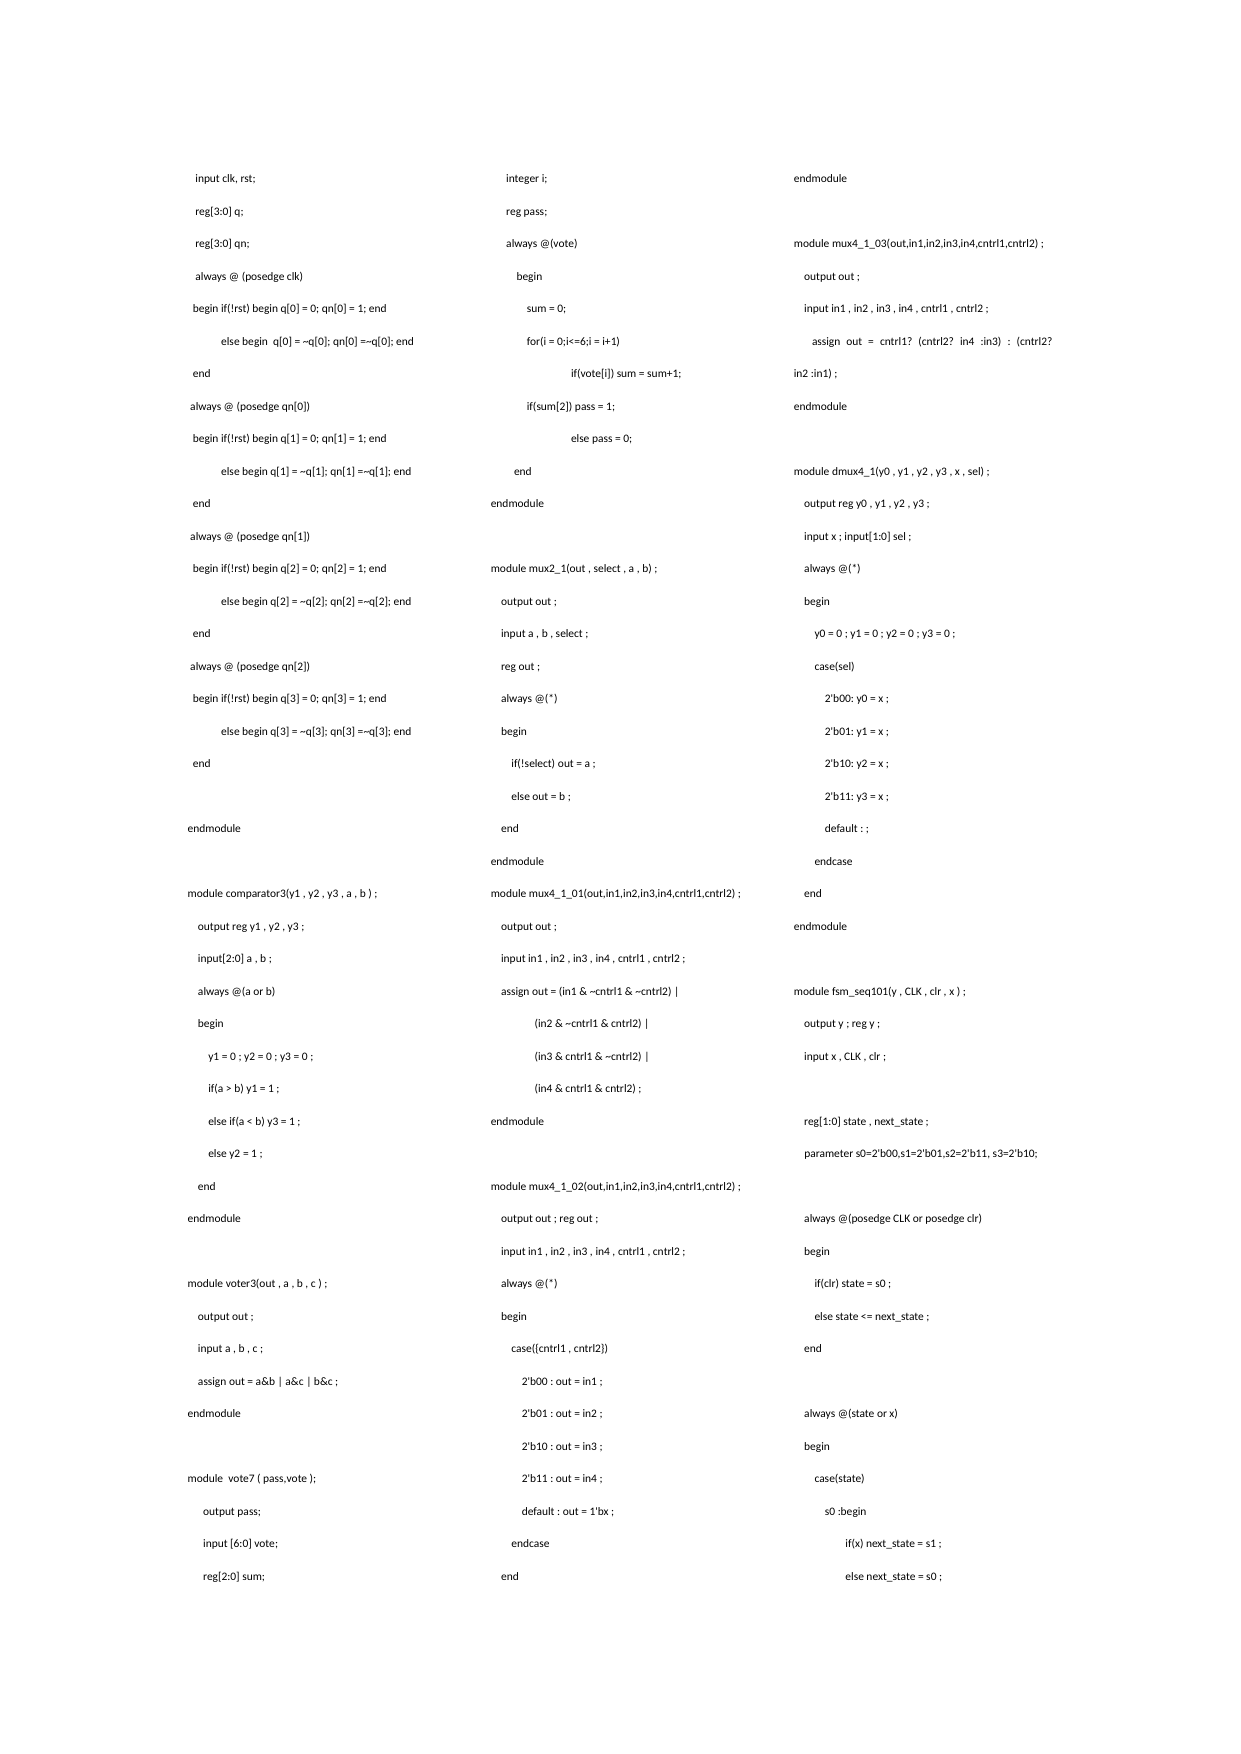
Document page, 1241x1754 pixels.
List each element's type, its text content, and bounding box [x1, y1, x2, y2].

text always @(a or b) [187, 974, 446, 1007]
text case({cntrl1 , cntrl2}) [491, 1332, 749, 1364]
text if(vote[i]) sum = sum+1; [491, 357, 749, 389]
text input x , CLK , clr ; [794, 1039, 1053, 1072]
text 2'b11 : out = in4 ; [491, 1462, 749, 1494]
text endmodule [187, 812, 446, 844]
text always @ (posedge clk) [187, 259, 446, 292]
text always @(*) [491, 1267, 749, 1299]
text if(clr) state = s0 ; [794, 1267, 1053, 1299]
text always @(state or x) [794, 1397, 1053, 1429]
text endmodule [794, 389, 1053, 422]
text input[2:0] a , b ; [187, 942, 446, 974]
text if(a > b) y1 = 1 ; [187, 1072, 446, 1104]
text module vote7 ( pass,vote ); [187, 1462, 446, 1494]
text begin [794, 584, 1053, 617]
text else state <= next_state ; [794, 1299, 1053, 1332]
text output y ; reg y ; [794, 1007, 1053, 1039]
text reg[2:0] sum; [187, 1559, 446, 1592]
text begin [794, 1234, 1053, 1267]
text output reg y0 , y1 , y2 , y3 ; [794, 487, 1053, 519]
text module mux4_1_01(out,in1,in2,in3,in4,cntrl1,cntrl2) ; [491, 877, 749, 909]
text 2'b01 : out = in2 ; [491, 1397, 749, 1429]
text (in2 & ~cntrl1 & cntrl2) | [491, 1007, 749, 1039]
text case(sel) [794, 649, 1053, 682]
text end [794, 1332, 1053, 1364]
text integer i; [491, 162, 749, 194]
text begin if(!rst) begin q[2] = 0; qn[2] = 1; end [187, 552, 446, 584]
text default : ; [794, 812, 1053, 844]
text end [491, 454, 749, 487]
text begin [491, 714, 749, 747]
text end [187, 1169, 446, 1202]
text module dmux4_1(y0 , y1 , y2 , y3 , x , sel) ; [794, 454, 1053, 487]
text output pass; [187, 1494, 446, 1527]
text 2'b10 : out = in3 ; [491, 1429, 749, 1462]
text module mux4_1_02(out,in1,in2,in3,in4,cntrl1,cntrl2) ; [491, 1169, 749, 1202]
text else next_state = s0 ; [794, 1559, 1053, 1592]
text input x ; input[1:0] sel ; [794, 519, 1053, 552]
text assign out = (in1 & ~cntrl1 & ~cntrl2) | [491, 974, 749, 1007]
text end [187, 487, 446, 519]
text begin if(!rst) begin q[1] = 0; qn[1] = 1; end [187, 422, 446, 454]
text endmodule [187, 1202, 446, 1234]
text 2'b11: y3 = x ; [794, 779, 1053, 812]
text end [491, 812, 749, 844]
text endmodule [794, 909, 1053, 942]
text end [491, 1559, 749, 1592]
text if(!select) out = a ; [491, 747, 749, 779]
text begin [491, 259, 749, 292]
text always @ (posedge qn[1]) [187, 519, 446, 552]
text reg pass; [491, 194, 749, 227]
text 2'b00 : out = in1 ; [491, 1364, 749, 1397]
text else if(a < b) y3 = 1 ; [187, 1104, 446, 1137]
text end [794, 877, 1053, 909]
text begin [794, 1429, 1053, 1462]
text reg out ; [491, 649, 749, 682]
text else begin q[1] = ~q[1]; qn[1] =~q[1]; end [187, 454, 446, 487]
text reg[1:0] state , next_state ; [794, 1104, 1053, 1137]
text else pass = 0; [491, 422, 749, 454]
text 2'b01: y1 = x ; [794, 714, 1053, 747]
text output reg y1 , y2 , y3 ; [187, 909, 446, 942]
text begin if(!rst) begin q[0] = 0; qn[0] = 1; end [187, 292, 446, 324]
text module mux4_1_03(out,in1,in2,in3,in4,cntrl1,cntrl2) ; [794, 227, 1053, 259]
text input in1 , in2 , in3 , in4 , cntrl1 , cntrl2 ; [491, 1234, 749, 1267]
text end [187, 357, 446, 389]
text (in3 & cntrl1 & ~cntrl2) | [491, 1039, 749, 1072]
text default : out = 1'bx ; [491, 1494, 749, 1527]
text output out ; [187, 1299, 446, 1332]
text input a , b , select ; [491, 617, 749, 649]
text endcase [491, 1527, 749, 1559]
text endmodule [491, 1104, 749, 1137]
text 2'b00: y0 = x ; [794, 682, 1053, 714]
text if(x) next_state = s1 ; [794, 1527, 1053, 1559]
text y0 = 0 ; y1 = 0 ; y2 = 0 ; y3 = 0 ; [794, 617, 1053, 649]
text always @ (posedge qn[2]) [187, 649, 446, 682]
text output out ; [491, 909, 749, 942]
text for(i = 0;i<=6;i = i+1) [491, 324, 749, 357]
text module fsm_seq101(y , CLK , clr , x ) ; [794, 974, 1053, 1007]
text else begin q[3] = ~q[3]; qn[3] =~q[3]; end [187, 714, 446, 747]
text case(state) [794, 1462, 1053, 1494]
text always @(*) [491, 682, 749, 714]
text assign out = cntrl1? (cntrl2? in4 :in3) : (cntrl2? in2 :in1) ; [794, 324, 1053, 389]
text endmodule [187, 1397, 446, 1429]
text endmodule [794, 162, 1053, 194]
text module mux2_1(out , select , a , b) ; [491, 552, 749, 584]
text input in1 , in2 , in3 , in4 , cntrl1 , cntrl2 ; [794, 292, 1053, 324]
text always @(vote) [491, 227, 749, 259]
text always @(posedge CLK or posedge clr) [794, 1202, 1053, 1234]
text s0 :begin [794, 1494, 1053, 1527]
text 2'b10: y2 = x ; [794, 747, 1053, 779]
text endmodule [491, 487, 749, 519]
text always @ (posedge qn[0]) [187, 389, 446, 422]
text assign out = a&b | a&c | b&c ; [187, 1364, 446, 1397]
text output out ; [491, 584, 749, 617]
text y1 = 0 ; y2 = 0 ; y3 = 0 ; [187, 1039, 446, 1072]
text end [187, 617, 446, 649]
text reg[3:0] qn; [187, 227, 446, 259]
text input in1 , in2 , in3 , in4 , cntrl1 , cntrl2 ; [491, 942, 749, 974]
text end [187, 747, 446, 779]
text input [6:0] vote; [187, 1527, 446, 1559]
text reg[3:0] q; [187, 194, 446, 227]
text else out = b ; [491, 779, 749, 812]
text (in4 & cntrl1 & cntrl2) ; [491, 1072, 749, 1104]
text else y2 = 1 ; [187, 1137, 446, 1169]
text begin if(!rst) begin q[3] = 0; qn[3] = 1; end [187, 682, 446, 714]
text begin [491, 1299, 749, 1332]
text if(sum[2]) pass = 1; [491, 389, 749, 422]
text begin [187, 1007, 446, 1039]
text endmodule [491, 844, 749, 877]
text else begin q[2] = ~q[2]; qn[2] =~q[2]; end [187, 584, 446, 617]
text input a , b , c ; [187, 1332, 446, 1364]
text module comparator3(y1 , y2 , y3 , a , b ) ; [187, 877, 446, 909]
text sum = 0; [491, 292, 749, 324]
text module voter3(out , a , b , c ) ; [187, 1267, 446, 1299]
text output out ; reg out ; [491, 1202, 749, 1234]
text else begin q[0] = ~q[0]; qn[0] =~q[0]; end [187, 324, 446, 357]
text parameter s0=2'b00,s1=2'b01,s2=2'b11, s3=2'b10; [794, 1137, 1053, 1169]
text input clk, rst; [187, 162, 446, 194]
text output out ; [794, 259, 1053, 292]
text always @(*) [794, 552, 1053, 584]
text endcase [794, 844, 1053, 877]
